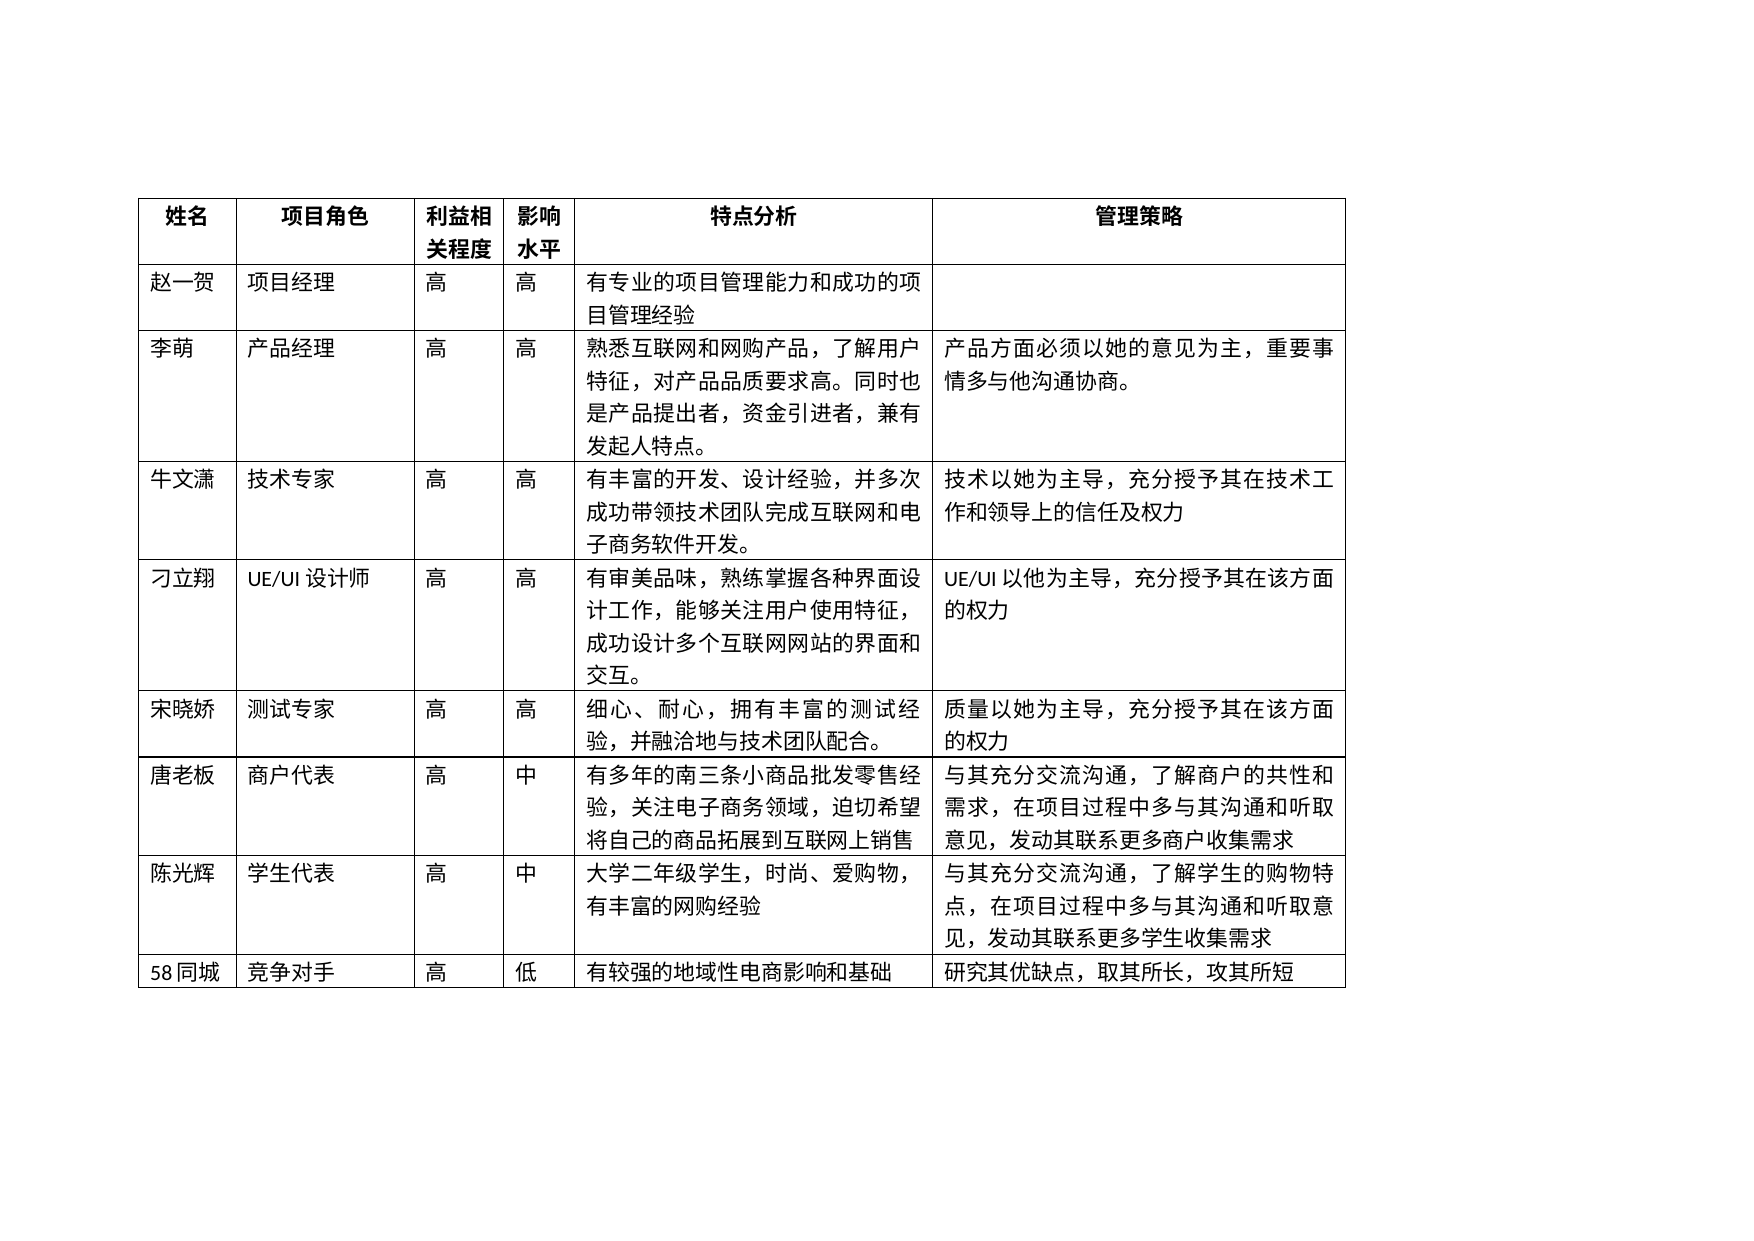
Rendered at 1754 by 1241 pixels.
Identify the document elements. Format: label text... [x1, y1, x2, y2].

table_cell 与其充分交流沟通，了解学生的购物特点，在项目过程中多与其沟通和听取意见，发动其联系更多学生收集需求 [933, 856, 1345, 953]
table_cell 细心、耐心，拥有丰富的测试经验，并融洽地与技术团队配合。 [575, 691, 932, 756]
table_cell 有多年的南三条小商品批发零售经验，关注电子商务领域，迫切希望将自己的商品拓展到互联网上销售 [575, 758, 932, 855]
table_cell [933, 265, 1345, 330]
table_cell 商户代表 [237, 758, 414, 855]
table_cell 刁立翔 [139, 560, 236, 690]
table_cell 高 [415, 955, 503, 987]
table_cell UE/UI以他为主导，充分授予其在该方面的权力 [933, 560, 1345, 690]
table_cell 大学二年级学生，时尚、爱购物，有丰富的网购经验 [575, 856, 932, 953]
table_cell 高 [415, 462, 503, 559]
table_header 影响水平 [504, 199, 574, 264]
table_cell 质量以她为主导，充分授予其在该方面的权力 [933, 691, 1345, 756]
table_cell 技术专家 [237, 462, 414, 559]
table_cell 高 [504, 331, 574, 461]
table_cell 牛文潇 [139, 462, 236, 559]
table_cell 有专业的项目管理能力和成功的项目管理经验 [575, 265, 932, 330]
table_cell 有丰富的开发、设计经验，并多次成功带领技术团队完成互联网和电子商务软件开发。 [575, 462, 932, 559]
table_cell 项目经理 [237, 265, 414, 330]
table_cell 赵一贺 [139, 265, 236, 330]
table_cell 技术以她为主导，充分授予其在技术工作和领导上的信任及权力 [933, 462, 1345, 559]
table_cell 高 [415, 331, 503, 461]
table_header 项目角色 [237, 199, 414, 264]
table_header 管理策略 [933, 199, 1345, 264]
table_cell 宋晓娇 [139, 691, 236, 756]
table_cell 高 [415, 758, 503, 855]
table_cell 高 [504, 691, 574, 756]
table_cell 中 [504, 856, 574, 953]
table_cell 竞争对手 [237, 955, 414, 987]
table_cell UE/UI 设计师 [237, 560, 414, 690]
table_cell 李萌 [139, 331, 236, 461]
table_cell 高 [415, 265, 503, 330]
table_cell 测试专家 [237, 691, 414, 756]
table_cell 熟悉互联网和网购产品，了解用户特征，对产品品质要求高。同时也是产品提出者，资金引进者，兼有发起人特点。 [575, 331, 932, 461]
table_cell 与其充分交流沟通，了解商户的共性和需求，在项目过程中多与其沟通和听取意见，发动其联系更多商户收集需求 [933, 758, 1345, 855]
table_cell 58同城 [139, 955, 236, 987]
table_header 姓名 [139, 199, 236, 264]
table_cell 研究其优缺点，取其所长，攻其所短 [933, 955, 1345, 987]
table_cell 有较强的地域性电商影响和基础 [575, 955, 932, 987]
table_cell 唐老板 [139, 758, 236, 855]
table_cell 高 [415, 691, 503, 756]
table_cell 高 [504, 265, 574, 330]
table_cell 低 [504, 955, 574, 987]
table_cell 高 [504, 560, 574, 690]
table_cell 中 [504, 758, 574, 855]
table_cell 高 [415, 856, 503, 953]
table_cell 高 [415, 560, 503, 690]
table_cell 高 [504, 462, 574, 559]
table_cell 产品方面必须以她的意见为主，重要事情多与他沟通协商。 [933, 331, 1345, 461]
table_header 利益相关程度 [415, 199, 503, 264]
table_header 特点分析 [575, 199, 932, 264]
table_cell 有审美品味，熟练掌握各种界面设计工作，能够关注用户使用特征，成功设计多个互联网网站的界面和交互。 [575, 560, 932, 690]
table_cell 产品经理 [237, 331, 414, 461]
table_cell 学生代表 [237, 856, 414, 953]
table_cell 陈光辉 [139, 856, 236, 953]
